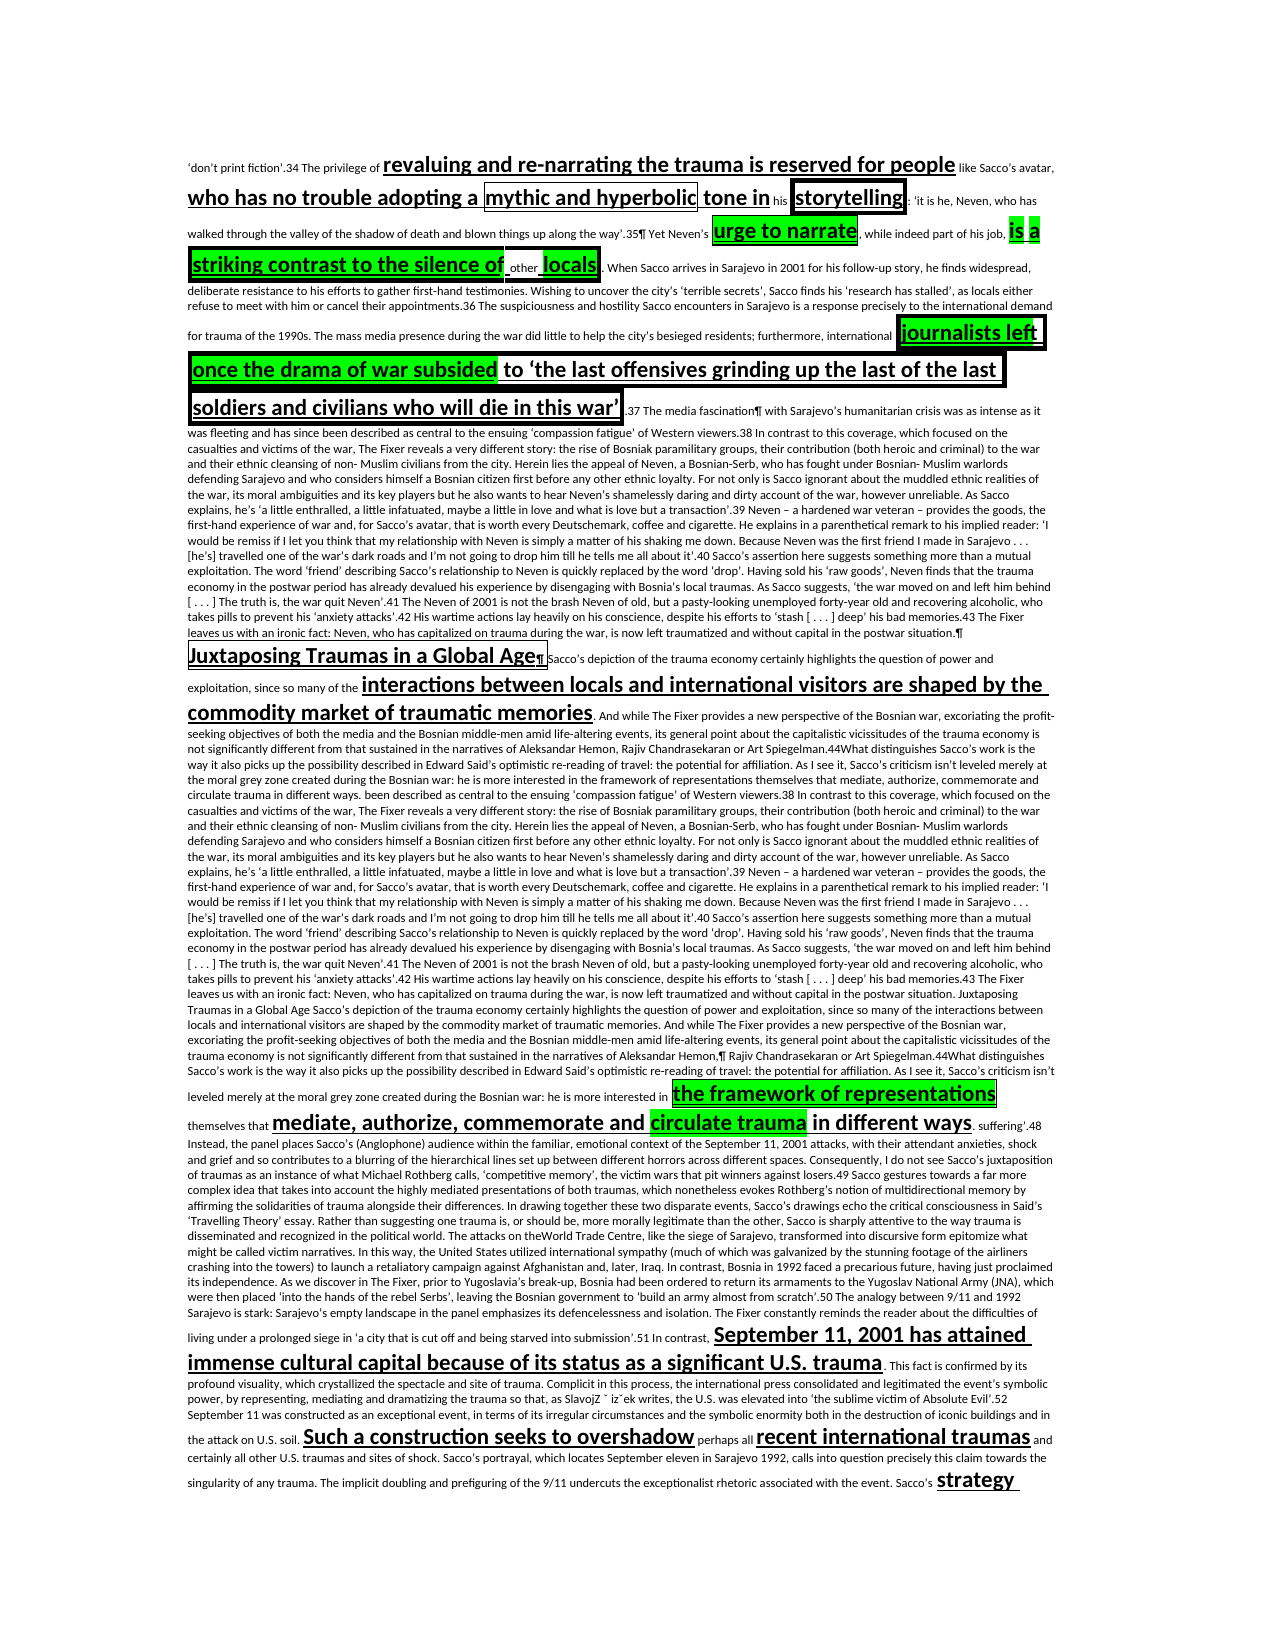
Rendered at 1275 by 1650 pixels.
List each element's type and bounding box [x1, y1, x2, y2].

text [187, 150, 1057, 1494]
